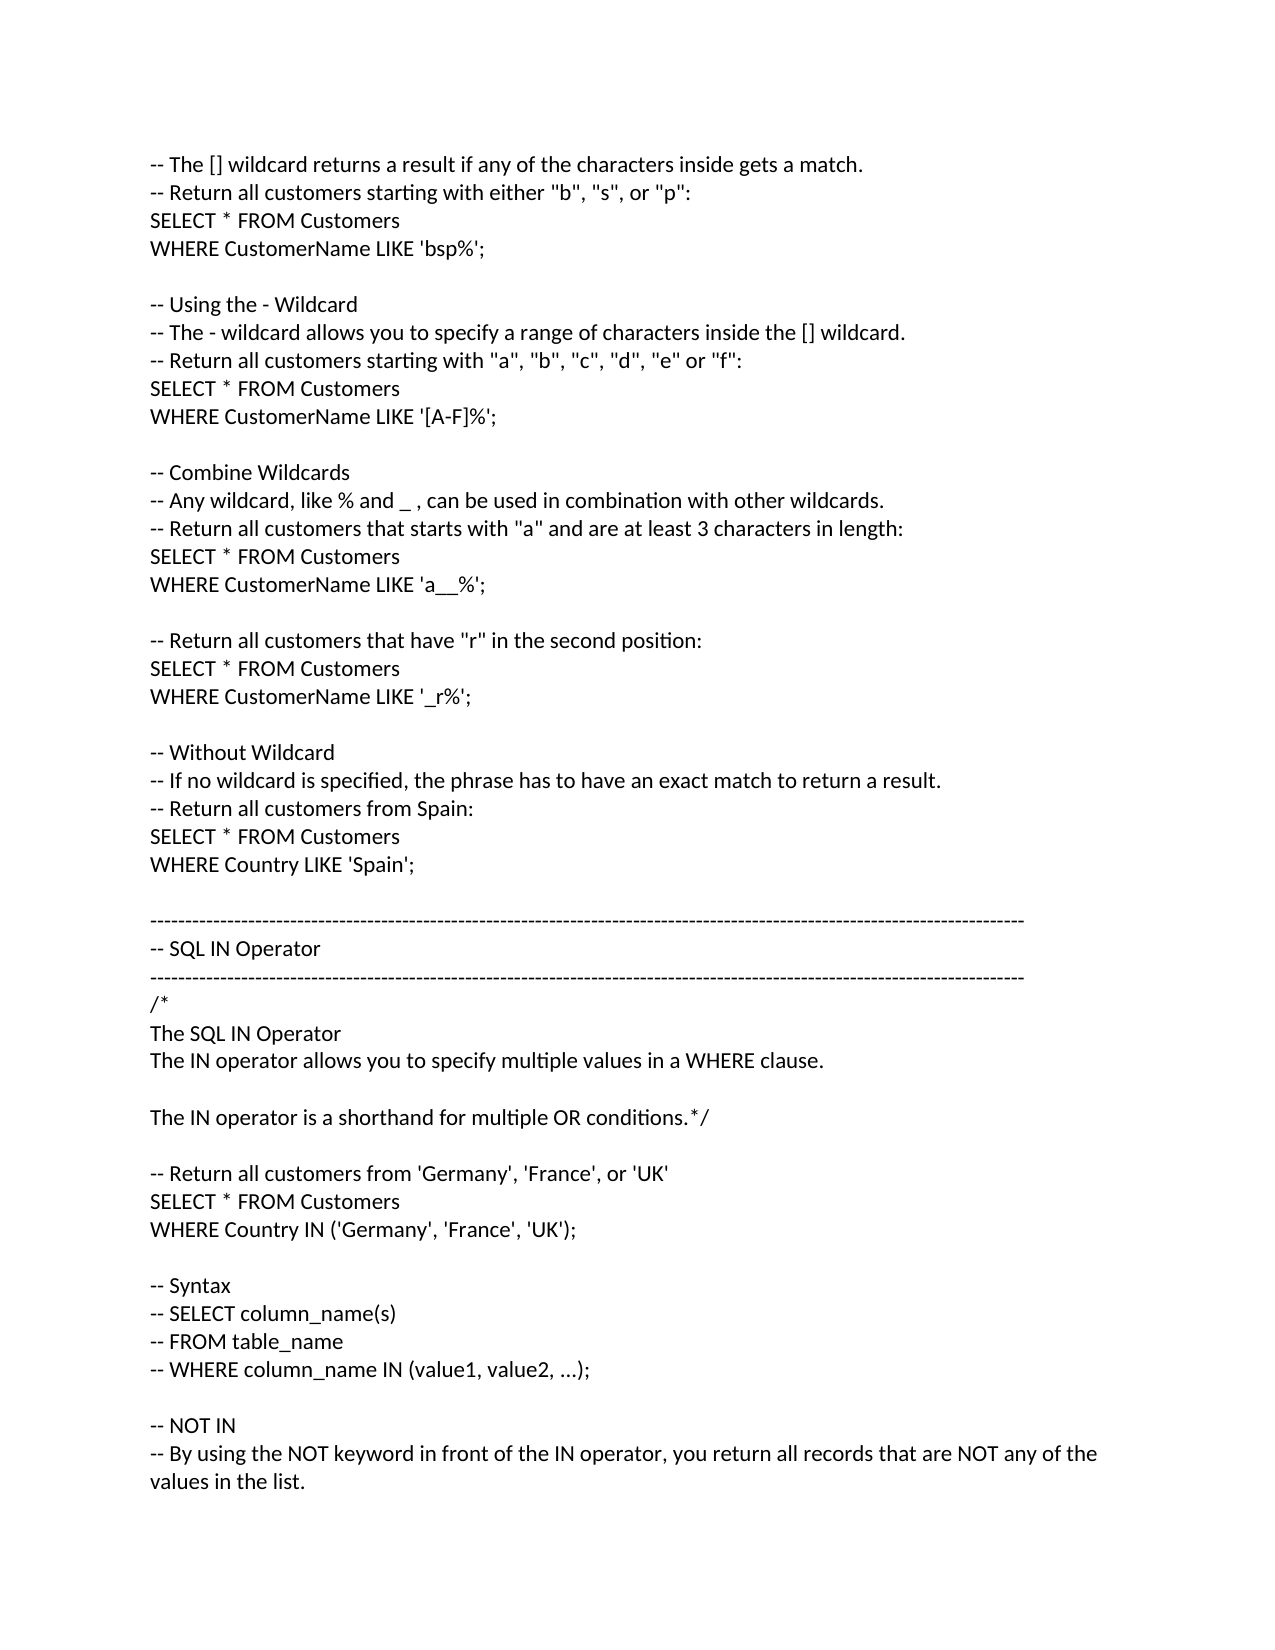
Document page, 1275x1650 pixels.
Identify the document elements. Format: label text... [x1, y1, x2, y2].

text The IN operator is a shorthand for multiple OR conditions.*/ [150, 1103, 1125, 1131]
text -- Any wildcard, like % and _ , can be used in combination with other wildcards. [150, 486, 1125, 514]
text ----------------------------------------------------------------------------------------------------------------------------- [150, 963, 1125, 991]
text WHERE CustomerName LIKE '[A-F]%'; [150, 402, 1125, 430]
text -- By using the NOT keyword in front of the IN operator, you return all records that are NOT any of the values in the list. [150, 1439, 1125, 1495]
text -- Syntax [150, 1271, 1125, 1299]
text /* [150, 991, 1125, 1019]
text The IN operator allows you to specify multiple values in a WHERE clause. [150, 1047, 1125, 1075]
text -- Using the - Wildcard [150, 290, 1125, 318]
text -- If no wildcard is specified, the phrase has to have an exact match to return a result. [150, 766, 1125, 794]
text WHERE CustomerName LIKE 'a__%'; [150, 570, 1125, 598]
text WHERE Country IN ('Germany', 'France', 'UK'); [150, 1215, 1125, 1243]
text SELECT * FROM Customers [150, 542, 1125, 570]
text -- Combine Wildcards [150, 458, 1125, 486]
text WHERE CustomerName LIKE '_r%'; [150, 682, 1125, 710]
text SELECT * FROM Customers [150, 1187, 1125, 1215]
text SELECT * FROM Customers [150, 374, 1125, 402]
text -- SELECT column_name(s) [150, 1299, 1125, 1327]
text ----------------------------------------------------------------------------------------------------------------------------- [150, 907, 1125, 934]
text WHERE Country LIKE 'Spain'; [150, 851, 1125, 878]
text -- Return all customers from Spain: [150, 794, 1125, 822]
text -- Return all customers that have "r" in the second position: [150, 626, 1125, 654]
text -- Return all customers from 'Germany', 'France', or 'UK' [150, 1159, 1125, 1187]
text -- Return all customers starting with "a", "b", "c", "d", "e" or "f": [150, 346, 1125, 374]
text -- Return all customers that starts with "a" and are at least 3 characters in length: [150, 514, 1125, 542]
text WHERE CustomerName LIKE 'bsp%'; [150, 234, 1125, 262]
text -- SQL IN Operator [150, 934, 1125, 963]
text -- NOT IN [150, 1411, 1125, 1439]
text -- WHERE column_name IN (value1, value2, ...); [150, 1355, 1125, 1383]
text -- FROM table_name [150, 1327, 1125, 1355]
text SELECT * FROM Customers [150, 206, 1125, 234]
text -- The - wildcard allows you to specify a range of characters inside the [] wildcard. [150, 318, 1125, 346]
text -- Without Wildcard [150, 738, 1125, 766]
text -- The [] wildcard returns a result if any of the characters inside gets a match. [150, 150, 1125, 178]
text SELECT * FROM Customers [150, 822, 1125, 851]
text -- Return all customers starting with either "b", "s", or "p": [150, 178, 1125, 206]
text SELECT * FROM Customers [150, 654, 1125, 682]
text The SQL IN Operator [150, 1019, 1125, 1047]
